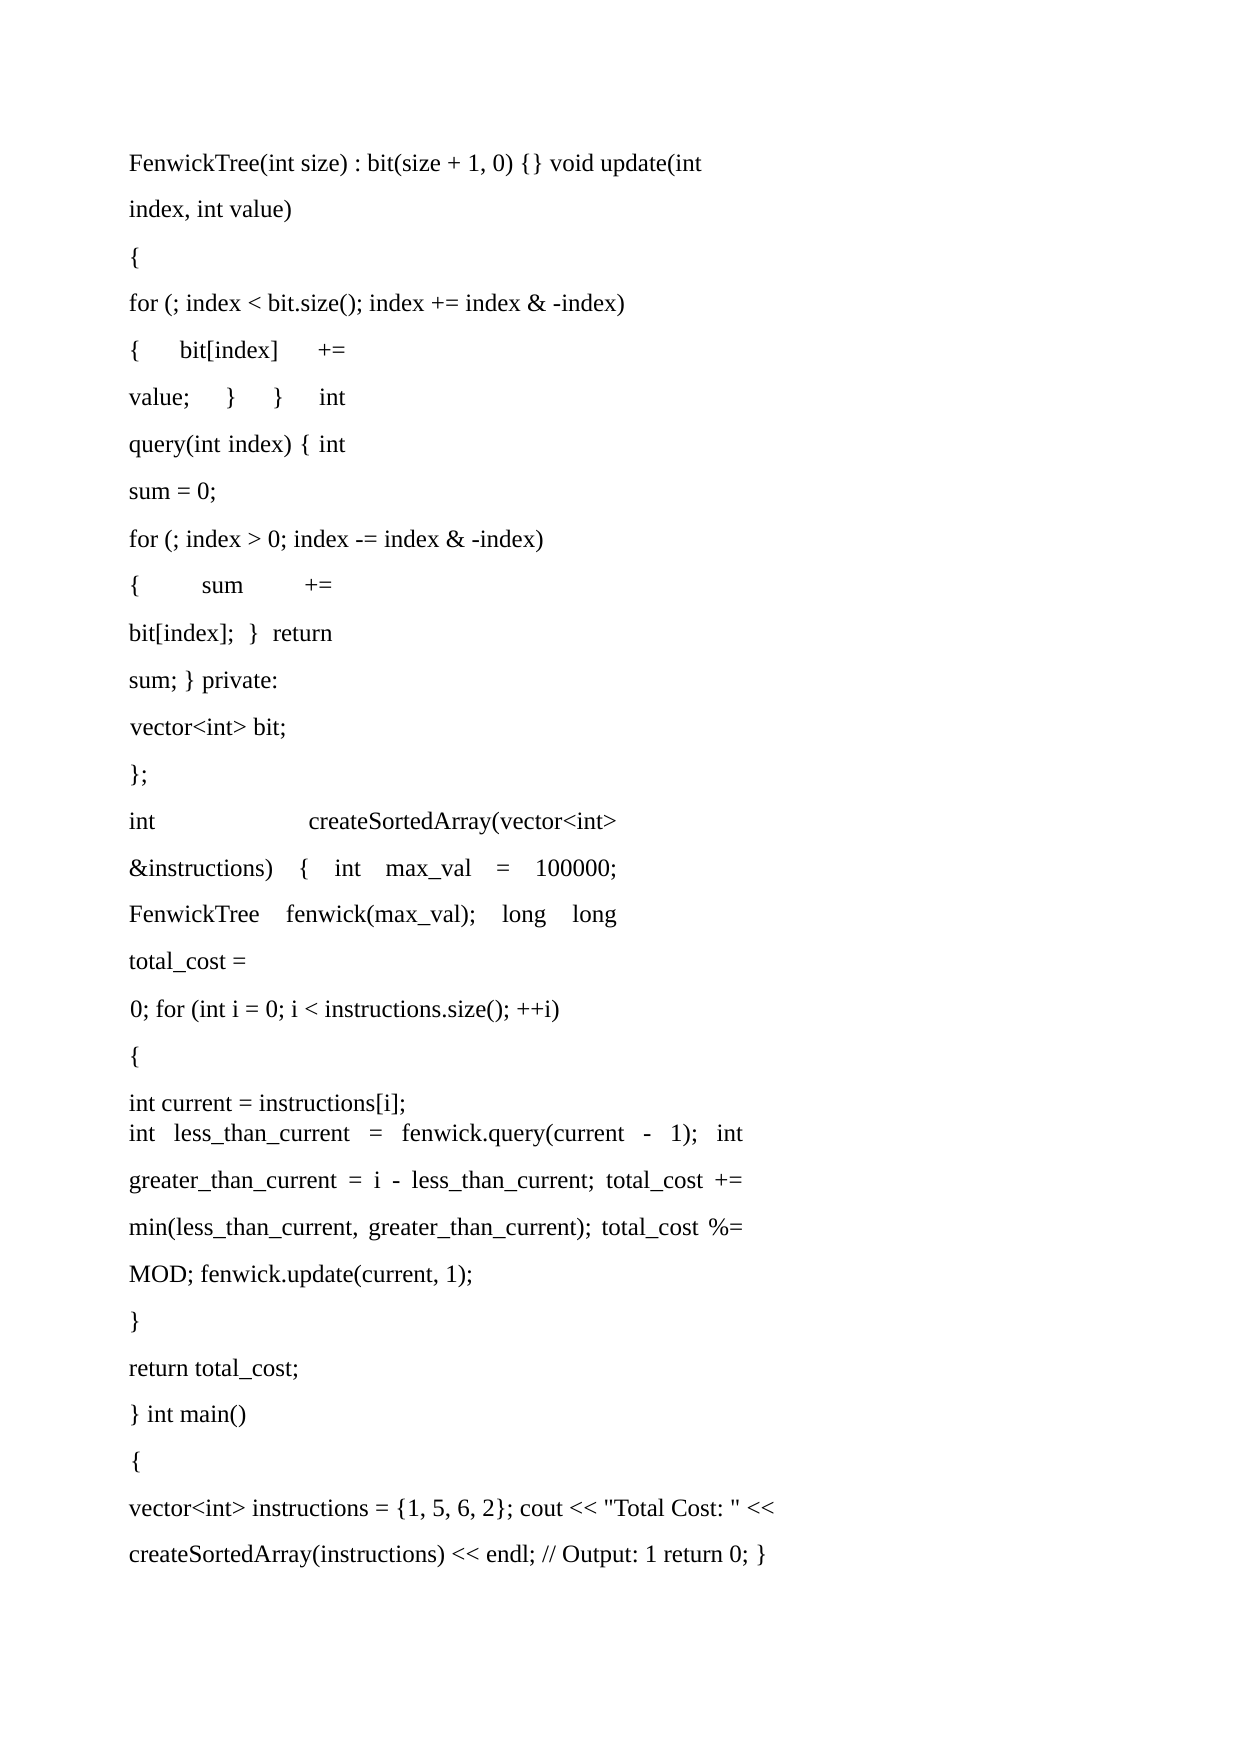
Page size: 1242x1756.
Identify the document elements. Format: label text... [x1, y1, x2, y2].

text int createSortedArray(vector<int> &instructions) { int max_val = 100000; FenwickTree fenwick(max_val); long long total_cost = [129, 806, 617, 975]
text { bit[index] += value; } } int query(int index) { int sum = 0; [129, 335, 346, 505]
text vector<int> instructions = {1, 5, 6, 2}; cout << "Total Cost: " << [129, 1493, 1093, 1522]
text return total_cost; [129, 1353, 1093, 1382]
text for (; index < bit.size(); index += index & -index) [129, 288, 1093, 317]
text } int main() [129, 1399, 1093, 1428]
text { [129, 1041, 1093, 1070]
text { [129, 242, 1093, 270]
text 0; for (int i = 0; i < instructions.size(); ++i) [130, 994, 1093, 1022]
text int current = instructions[i]; [129, 1088, 1093, 1117]
text vector<int> bit; [130, 712, 1093, 741]
text { [130, 1446, 1093, 1475]
text createSortedArray(instructions) << endl; // Output: 1 return 0; } [129, 1539, 768, 1568]
text for (; index > 0; index -= index & -index) [129, 524, 1093, 553]
text }; [129, 759, 1093, 788]
text FenwickTree(int size) : bit(size + 1, 0) {} void update(int index, int value) [129, 148, 702, 223]
text { sum += bit[index]; } return sum; } private: [129, 571, 332, 693]
text int less_than_current = fenwick.query(current - 1); int greater_than_current = i - less_than_current; total_cost += min(less_than_current, greater_than_current); total_cost %= MOD; fenwick.update(current, 1); [129, 1118, 743, 1287]
text } [129, 1306, 1093, 1335]
